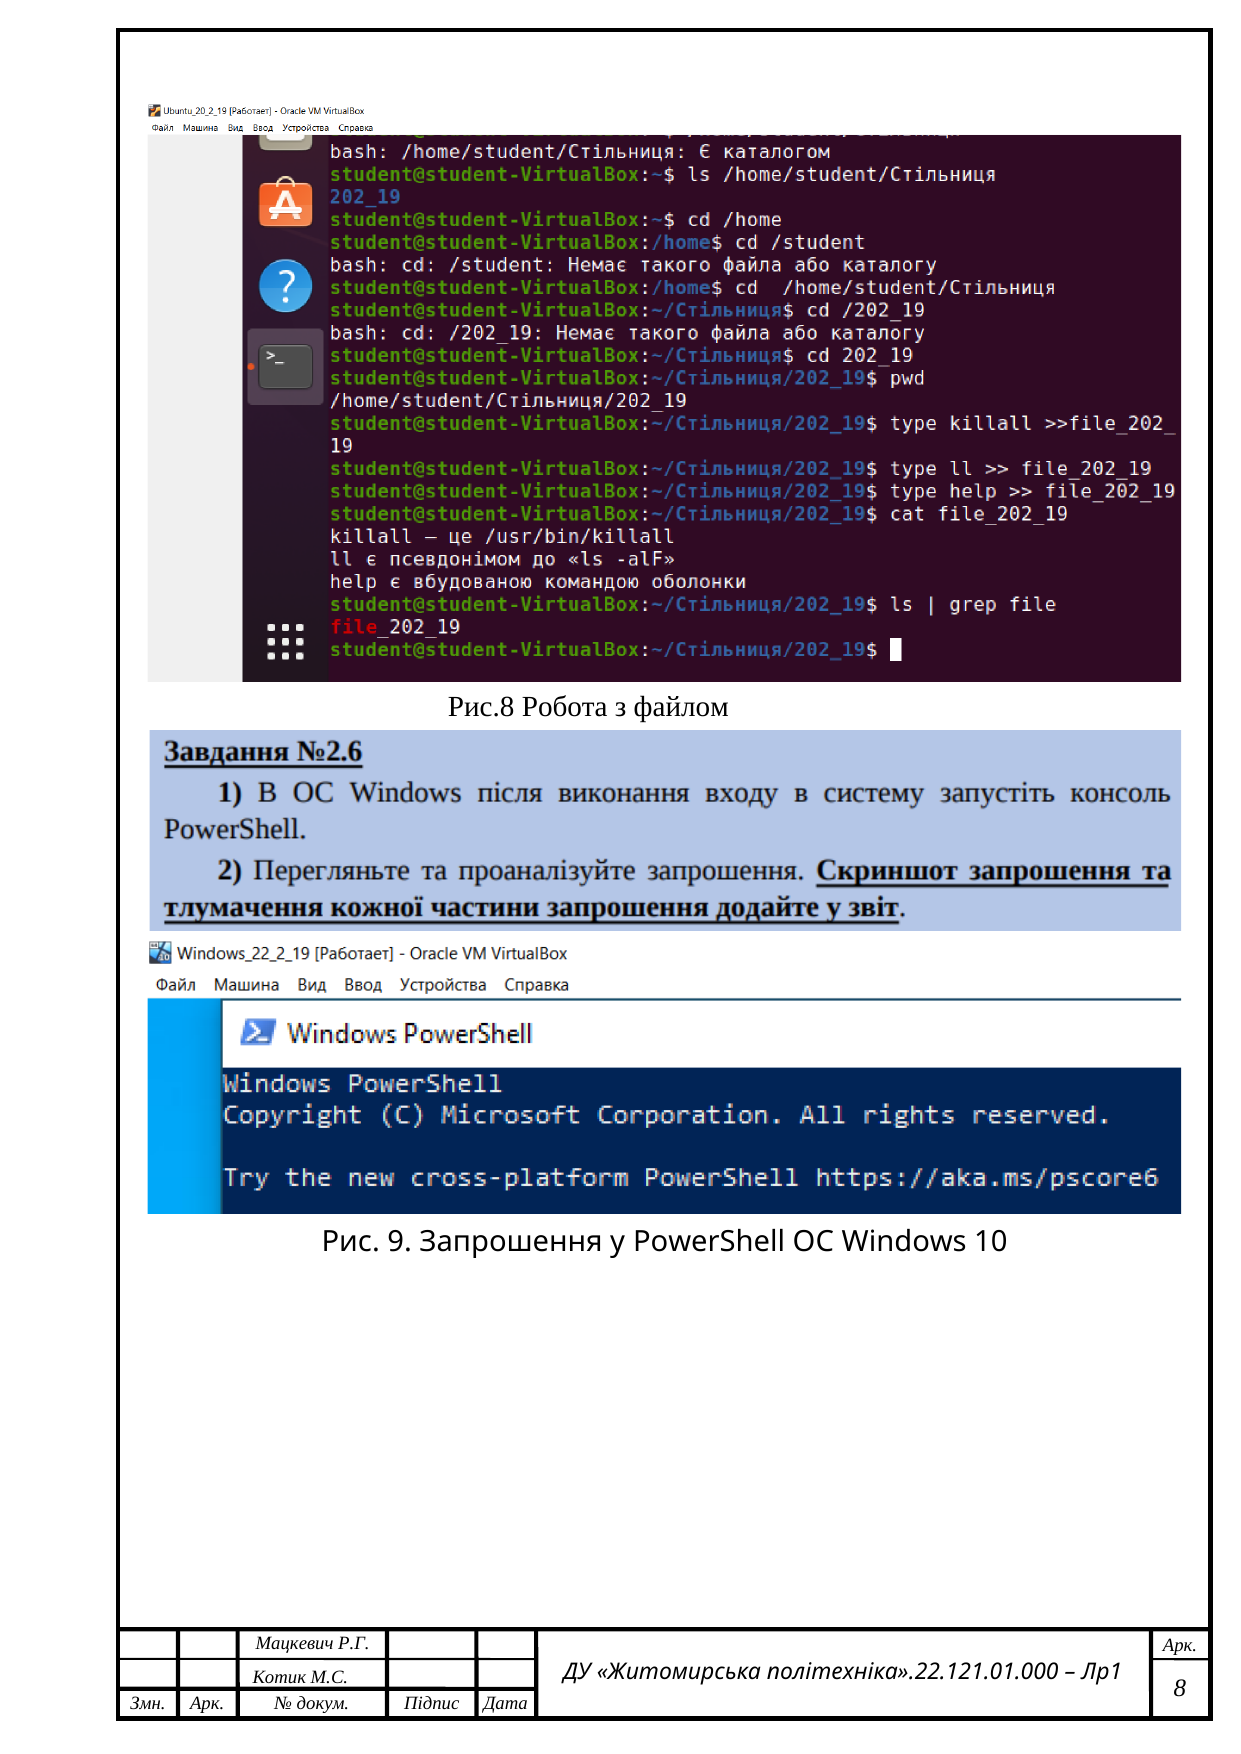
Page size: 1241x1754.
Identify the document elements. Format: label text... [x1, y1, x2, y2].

text Рис.8 Робота з файлом [148, 689, 1181, 722]
picture [147, 937, 1182, 1214]
picture [147, 730, 1182, 931]
picture [147, 102, 1182, 682]
text Рис. 9. Запрошення у PowerShell ОС Windows 10 [148, 1220, 1181, 1260]
